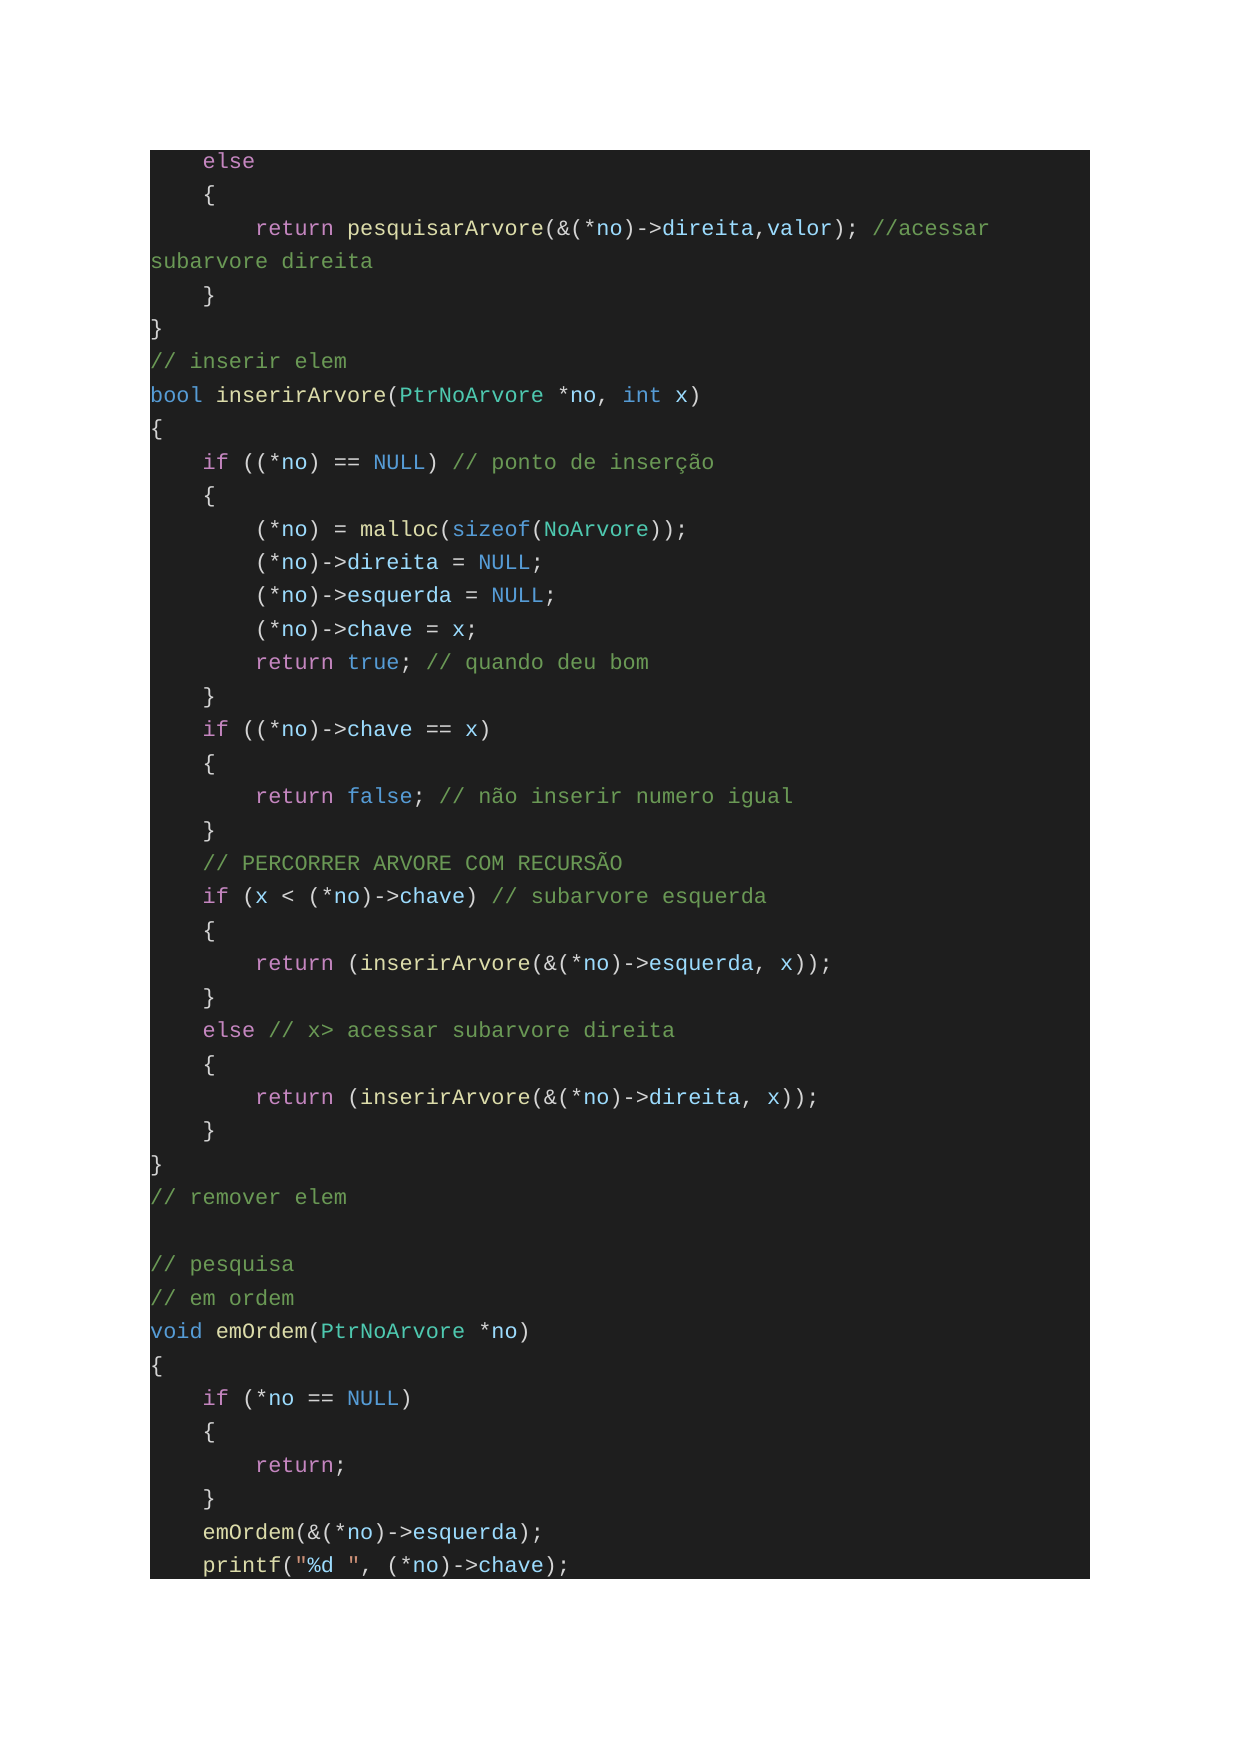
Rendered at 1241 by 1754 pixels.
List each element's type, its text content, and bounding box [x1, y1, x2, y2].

text // pesquisa [150, 1253, 1090, 1278]
text { [150, 752, 1090, 777]
text emOrdem(&(*no)->esquerda); [150, 1521, 1090, 1546]
text { [150, 417, 1090, 442]
text (*no)->esquerda = NULL; [150, 585, 1090, 609]
text { [150, 1053, 1090, 1078]
text } [150, 986, 1090, 1011]
text return pesquisarArvore(&(*no)->direita,valor); //acessar subarvore direita [150, 217, 1090, 275]
text (*no) = malloc(sizeof(NoArvore)); [150, 518, 1090, 543]
text } [150, 317, 1090, 342]
text { [150, 183, 1090, 208]
text else [150, 150, 1090, 175]
text // remover elem [150, 1187, 1090, 1211]
text // em ordem [150, 1287, 1090, 1312]
text printf("%d ", (*no)->chave); [150, 1554, 1090, 1579]
text } [150, 1487, 1090, 1512]
text if (x < (*no)->chave) // subarvore esquerda [150, 886, 1090, 910]
text return false; // não inserir numero igual [150, 785, 1090, 810]
text { [150, 484, 1090, 509]
text if ((*no) == NULL) // ponto de inserção [150, 451, 1090, 476]
text (*no)->chave = x; [150, 618, 1090, 643]
text else // x> acessar subarvore direita [150, 1019, 1090, 1044]
text return (inserirArvore(&(*no)->direita, x)); [150, 1086, 1090, 1111]
text } [150, 685, 1090, 710]
text (*no)->direita = NULL; [150, 551, 1090, 576]
text { [150, 919, 1090, 944]
text { [150, 1421, 1090, 1445]
text } [150, 1153, 1090, 1178]
text return; [150, 1454, 1090, 1479]
text // inserir elem [150, 351, 1090, 375]
text bool inserirArvore(PtrNoArvore *no, int x) [150, 384, 1090, 409]
text return (inserirArvore(&(*no)->esquerda, x)); [150, 952, 1090, 977]
text } [150, 819, 1090, 843]
text } [150, 1120, 1090, 1144]
text { [150, 1354, 1090, 1378]
text void emOrdem(PtrNoArvore *no) [150, 1320, 1090, 1345]
text } [150, 284, 1090, 308]
text return true; // quando deu bom [150, 652, 1090, 676]
text // PERCORRER ARVORE COM RECURSÃO [150, 852, 1090, 877]
text if ((*no)->chave == x) [150, 718, 1090, 743]
text if (*no == NULL) [150, 1387, 1090, 1412]
